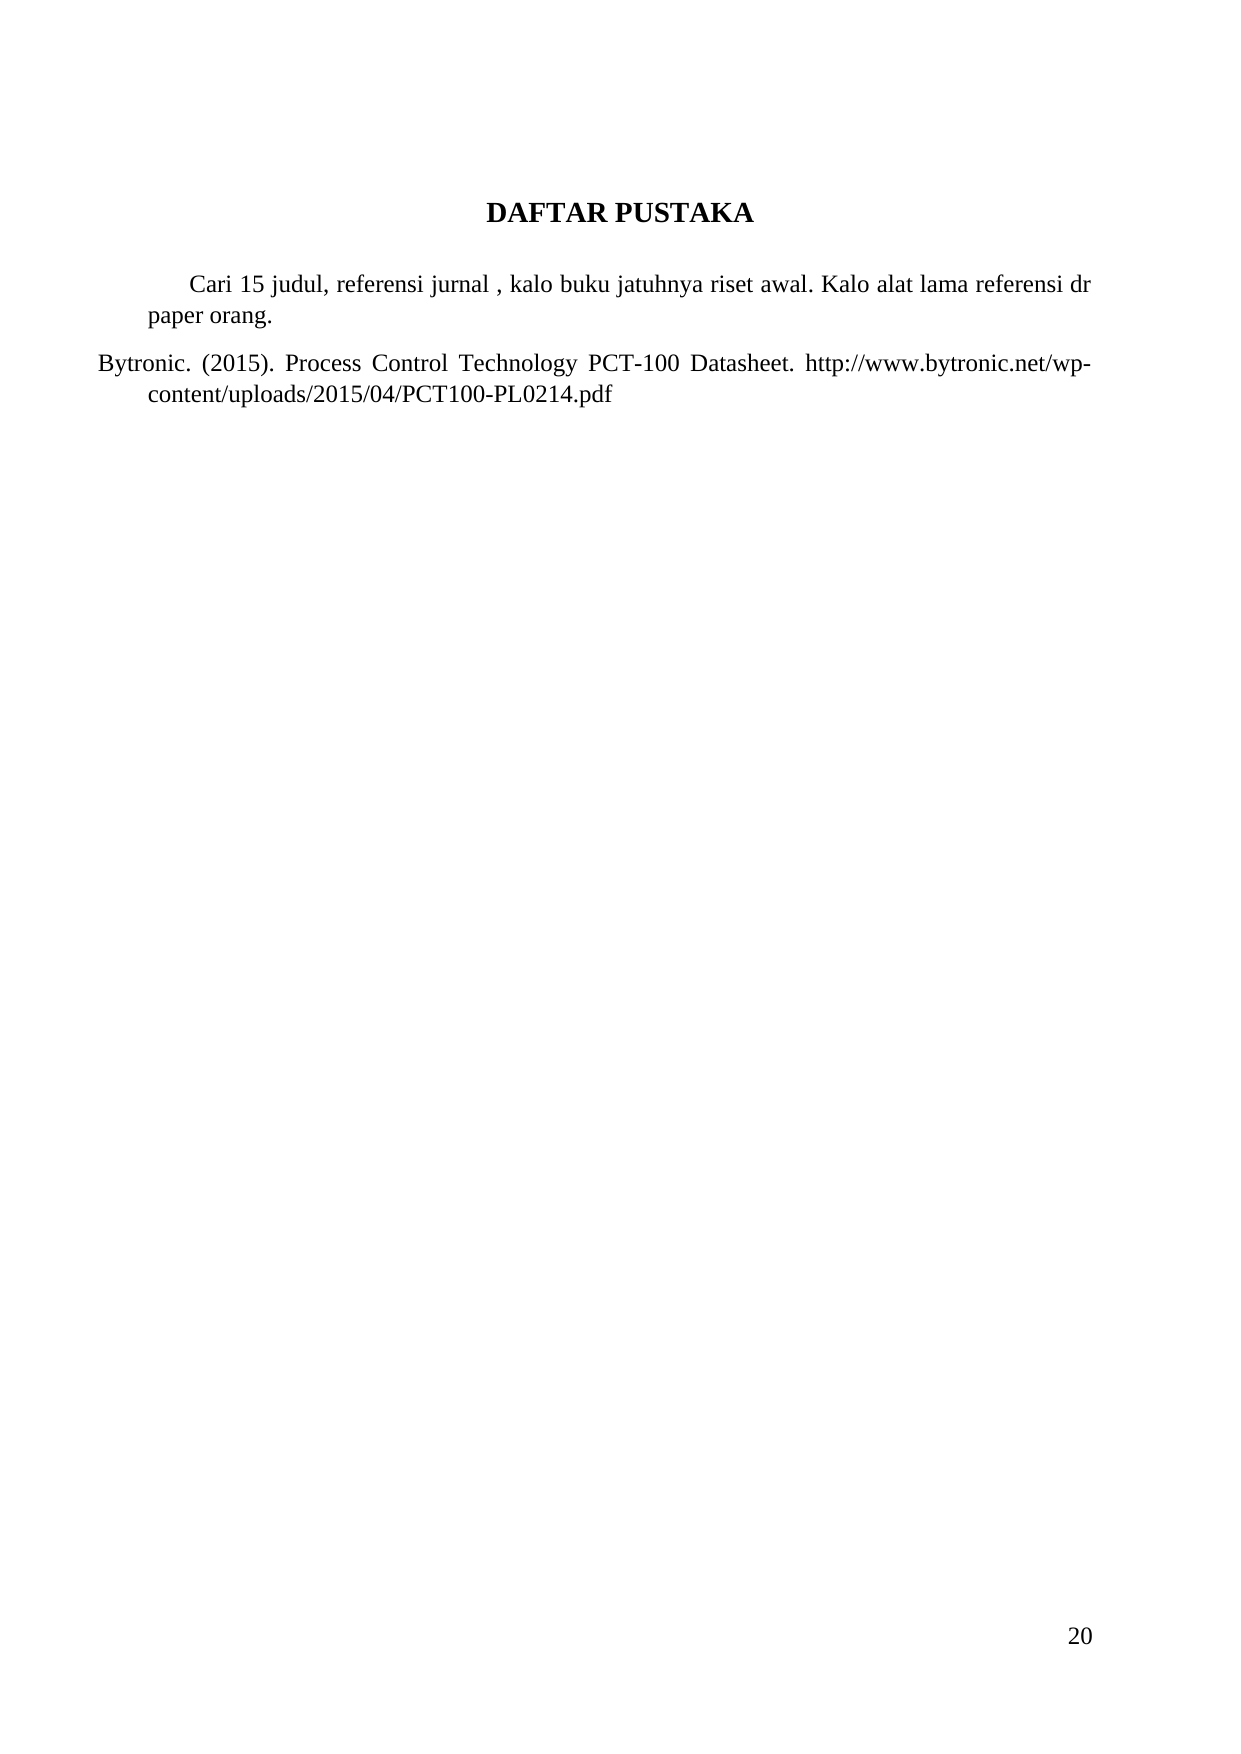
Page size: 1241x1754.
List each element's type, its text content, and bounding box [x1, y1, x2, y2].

subtitle DAFTAR PUSTAKA [148, 195, 1092, 229]
text Cari 15 judul, referensi jurnal , kalo buku jatuhnya riset awal. Kalo alat lama referensi dr paper orang. [148, 269, 1092, 329]
